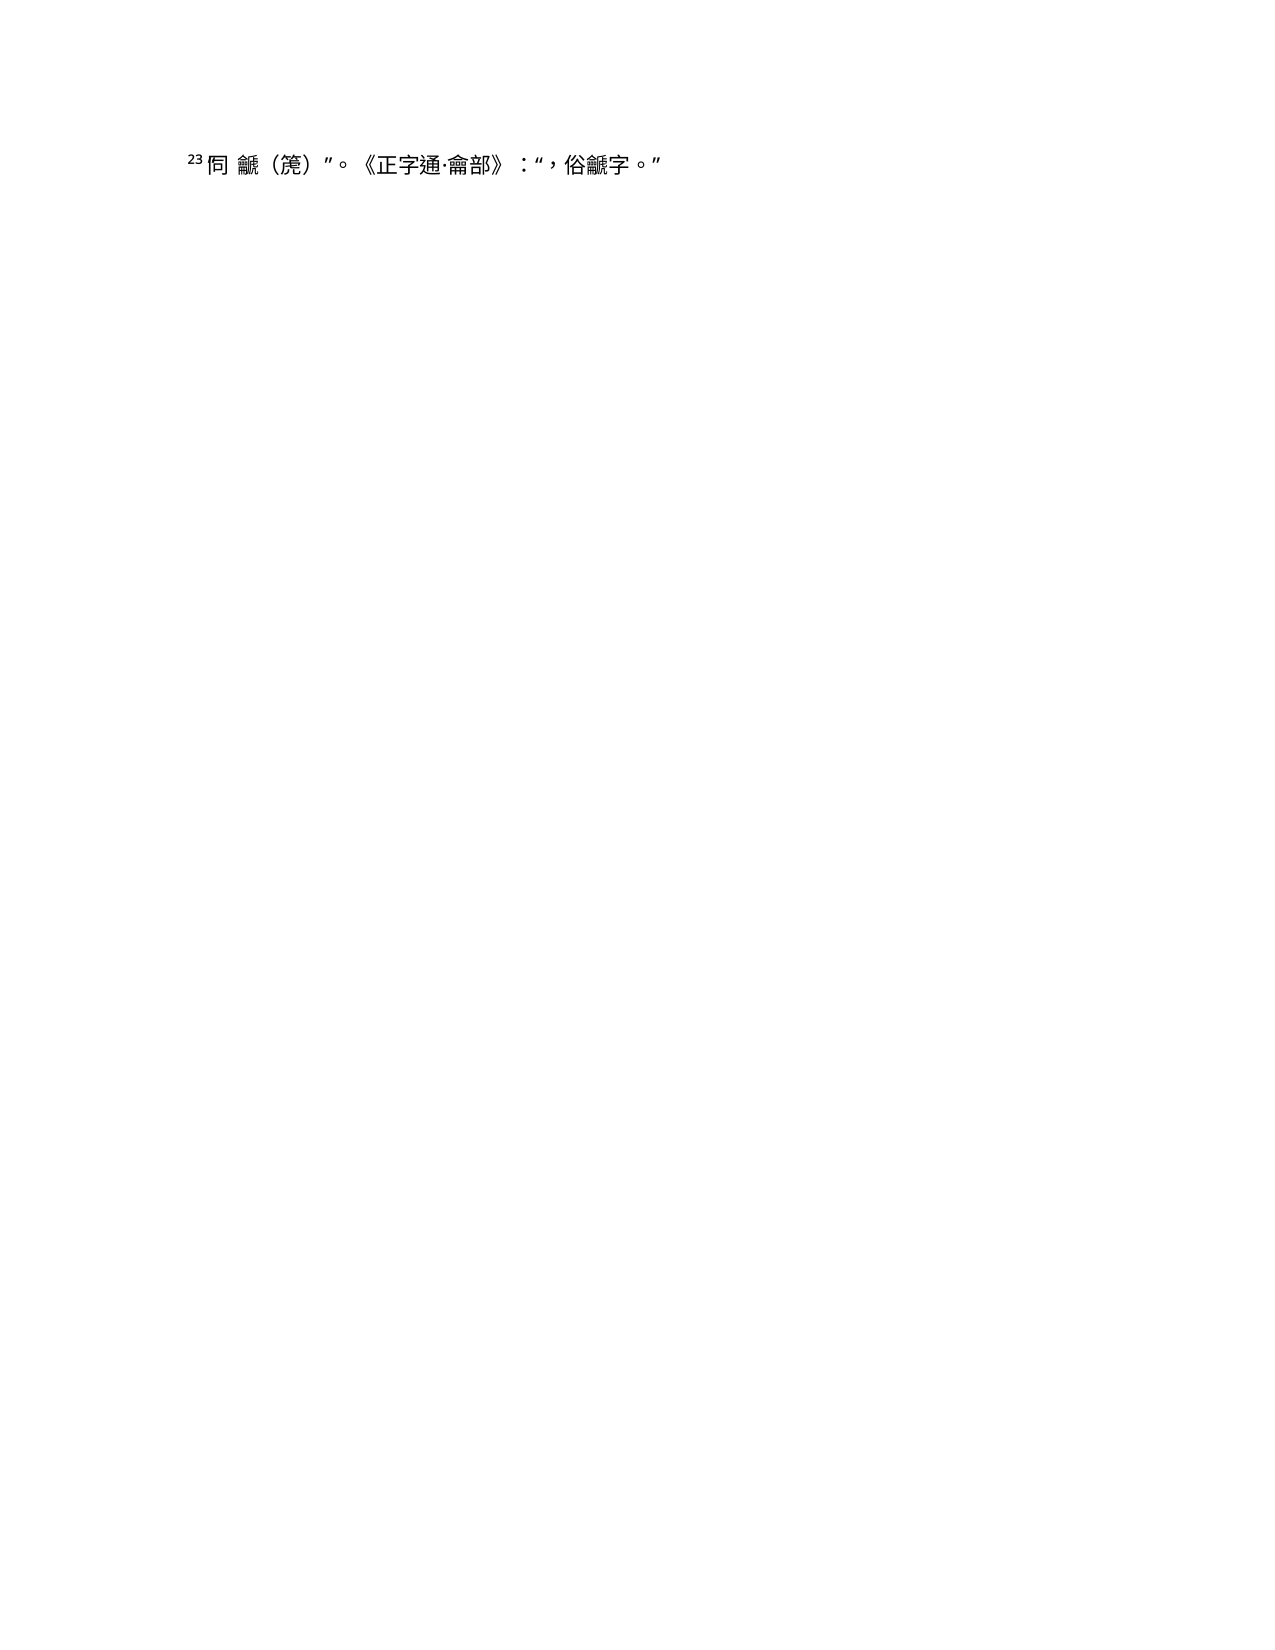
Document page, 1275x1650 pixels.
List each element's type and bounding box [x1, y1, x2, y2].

text [187, 150, 1087, 214]
